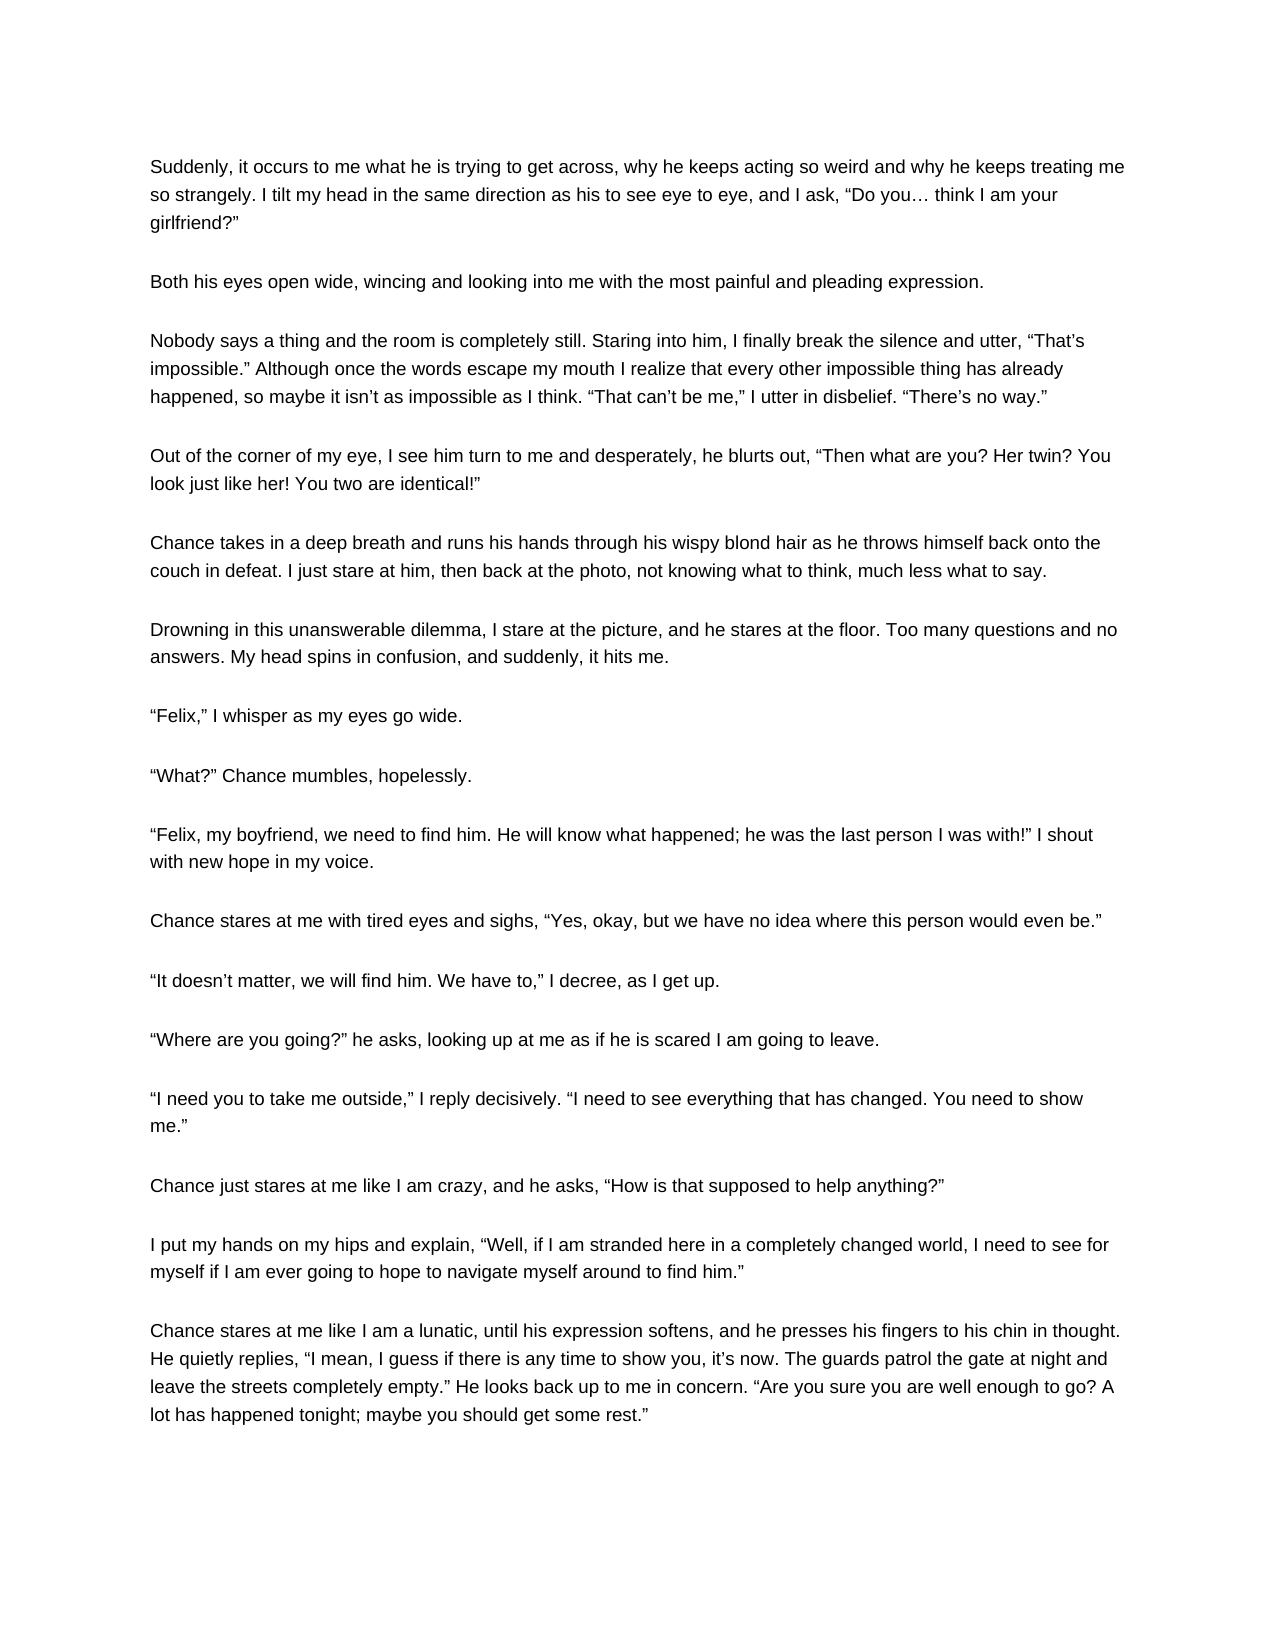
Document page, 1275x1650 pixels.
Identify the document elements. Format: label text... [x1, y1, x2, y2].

text “It doesn’t matter, we will find him. We have to,” I decree, as I get up. [150, 963, 1125, 991]
text “Felix,” I whisper as my eyes go wide. [150, 699, 1125, 727]
text Suddenly, it occurs to me what he is trying to get across, why he keeps acting so weird and why he keeps treating me so strangely. I tilt my head in the same direction as his to see eye to eye, and I ask, “Do you… think I am your girlfriend?” [150, 150, 1125, 233]
text “Where are you going?” he asks, looking up at me as if he is scared I am going to leave. [150, 1022, 1125, 1050]
text Chance takes in a deep breath and runs his hands through his wispy blond hair as he throws himself back onto the couch in defeat. I just stare at him, then back at the photo, not knowing what to think, much less what to say. [150, 525, 1125, 581]
text “What?” Chance mumbles, hopelessly. [150, 758, 1125, 786]
text Chance stares at me with tired eyes and sighs, “Yes, okay, but we have no idea where this person would even be.” [150, 904, 1125, 932]
text I put my hands on my hips and explain, “Well, if I am stranded here in a completely changed world, I need to see for myself if I am ever going to hope to navigate myself around to find him.” [150, 1227, 1125, 1283]
text “Felix, my boyfriend, we need to find him. He will know what happened; he was the last person I was with!” I shout with new hope in my voice. [150, 817, 1125, 873]
text Both his eyes open wide, wincing and looking into me with the most painful and pleading expression. [150, 265, 1125, 292]
text Out of the corner of my eye, I see him turn to me and desperately, he blurts out, “Then what are you? Her twin? You look just like her! You two are identical!” [150, 438, 1125, 494]
text Drowning in this unanswerable dilemma, I stare at the picture, and he stares at the floor. Too many questions and no answers. My head spins in confusion, and suddenly, it hits me. [150, 612, 1125, 668]
text Nobody says a thing and the room is completely still. Staring into him, I finally break the silence and utter, “That’s impossible.” Although once the words escape my mouth I realize that every other impossible thing has already happened, so maybe it isn’t as impossible as I think. “That can’t be me,” I utter in disbelief. “There’s no way.” [150, 324, 1125, 407]
text Chance stares at me like I am a lunatic, until his expression softens, and he presses his fingers to his chin in thought. He quietly replies, “I mean, I guess if there is any time to show you, it’s now. The guards patrol the gate at night and leave the streets completely empty.” He looks back up to me in concern. “Are you sure you are well enough to go? A lot has happened tonight; maybe you should get some rest.” [150, 1314, 1125, 1425]
text Chance just stares at me like I am crazy, and he asks, “How is that supposed to help anything?” [150, 1168, 1125, 1196]
text “I need you to take me outside,” I reply decisively. “I need to see everything that has changed. You need to show me.” [150, 1081, 1125, 1137]
